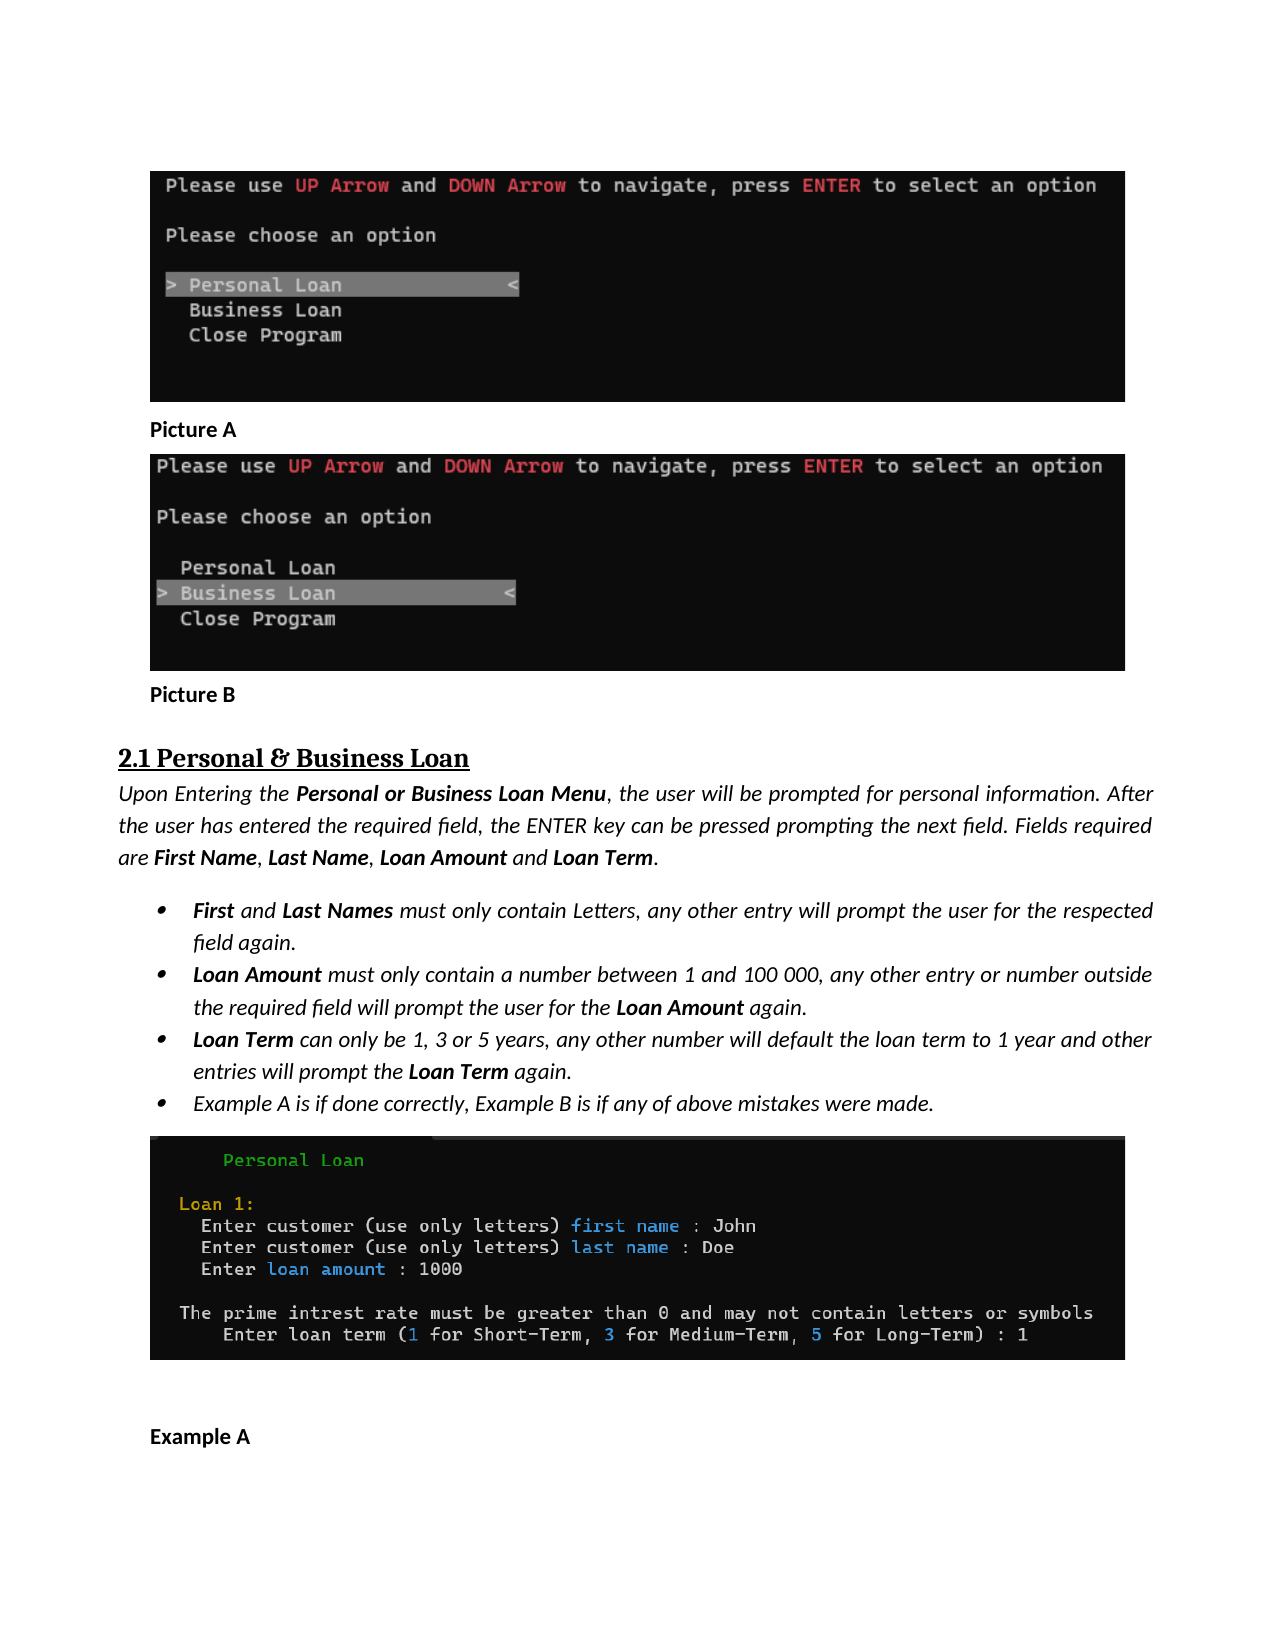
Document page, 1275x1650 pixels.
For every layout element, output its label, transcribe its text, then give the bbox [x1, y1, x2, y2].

picture [150, 454, 1125, 671]
list Picture B [150, 680, 1125, 708]
picture [150, 171, 1125, 402]
text Picture A [150, 415, 1125, 443]
picture [150, 1136, 1125, 1360]
text Example A [150, 1422, 1125, 1451]
